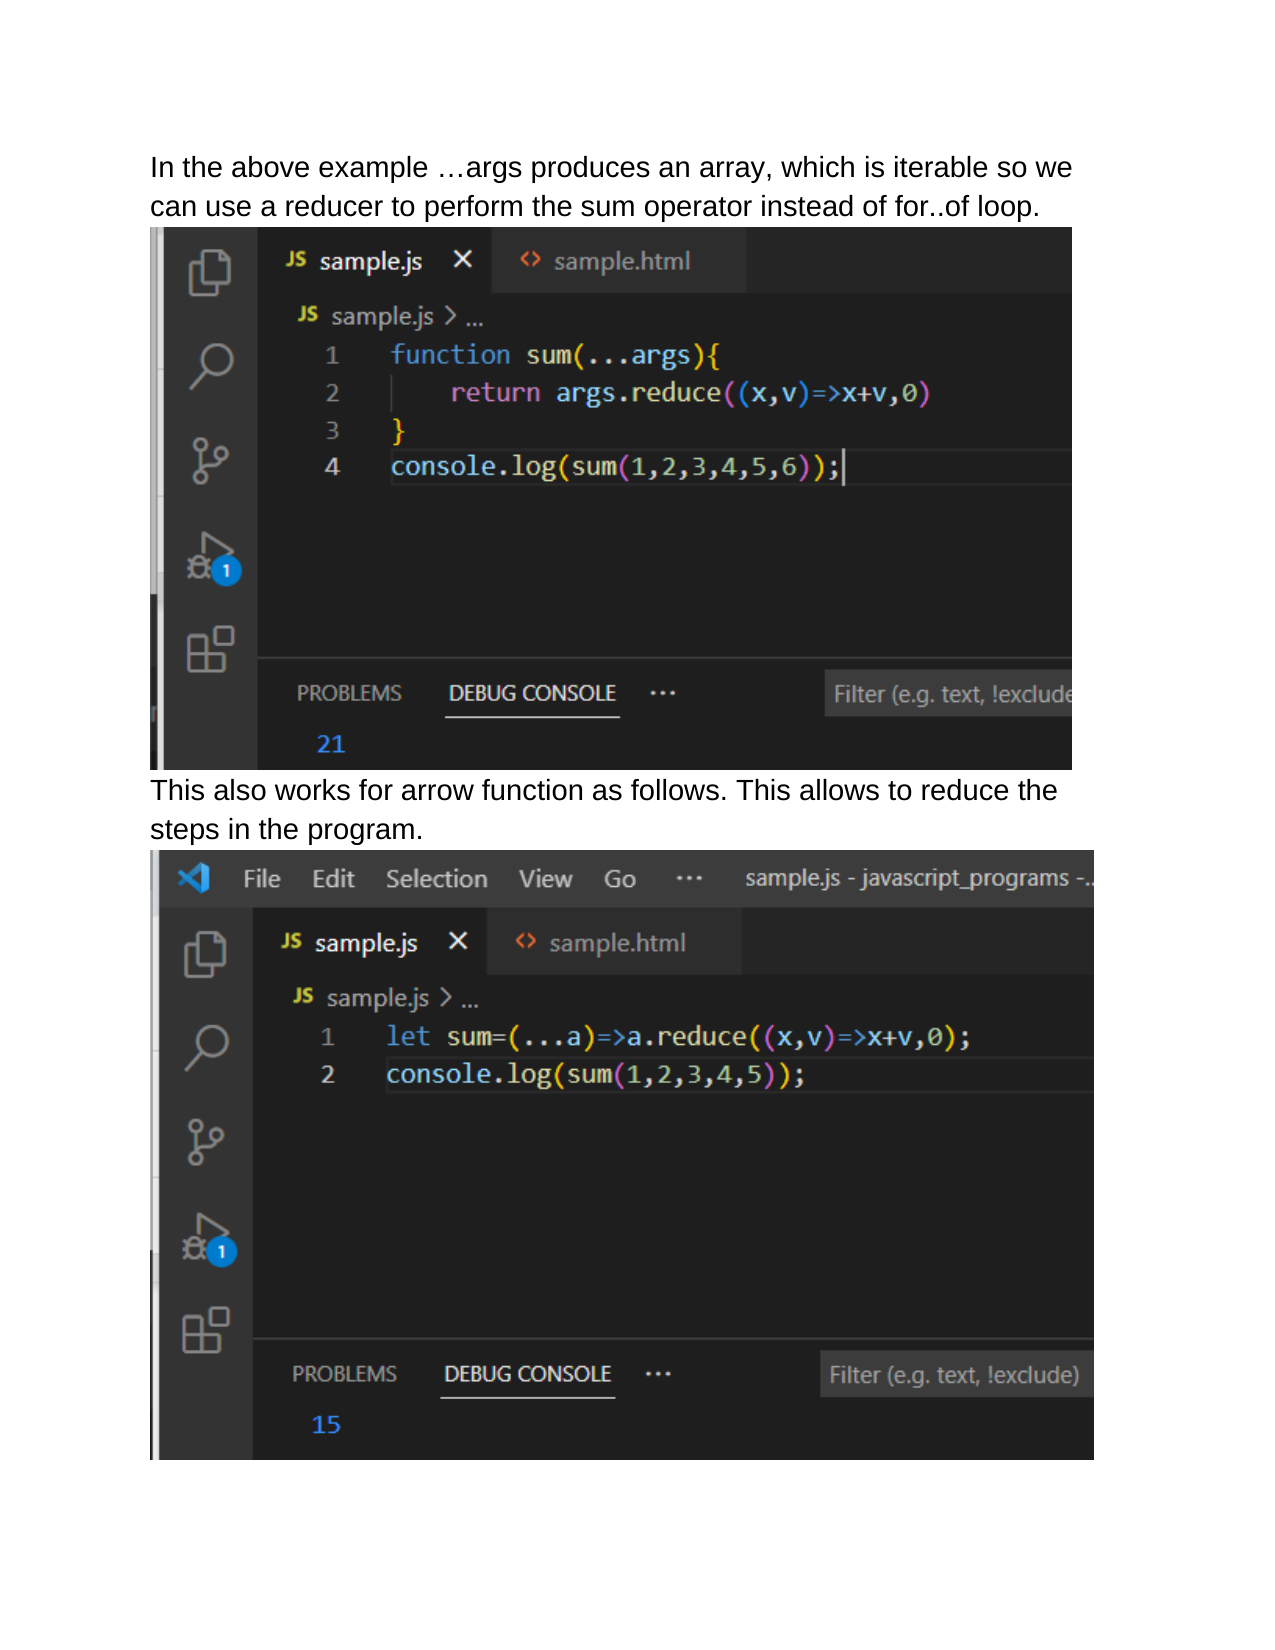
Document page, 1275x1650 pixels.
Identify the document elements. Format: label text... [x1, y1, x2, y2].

picture [150, 850, 1094, 1460]
picture [150, 227, 1072, 770]
text In the above example …args produces an array, which is iterable so we can use a reducer to perform the sum operator instead of for..of loop. [150, 150, 1125, 222]
text This also works for arrow function as follows. This allows to reduce the steps in the program. [150, 773, 1125, 845]
